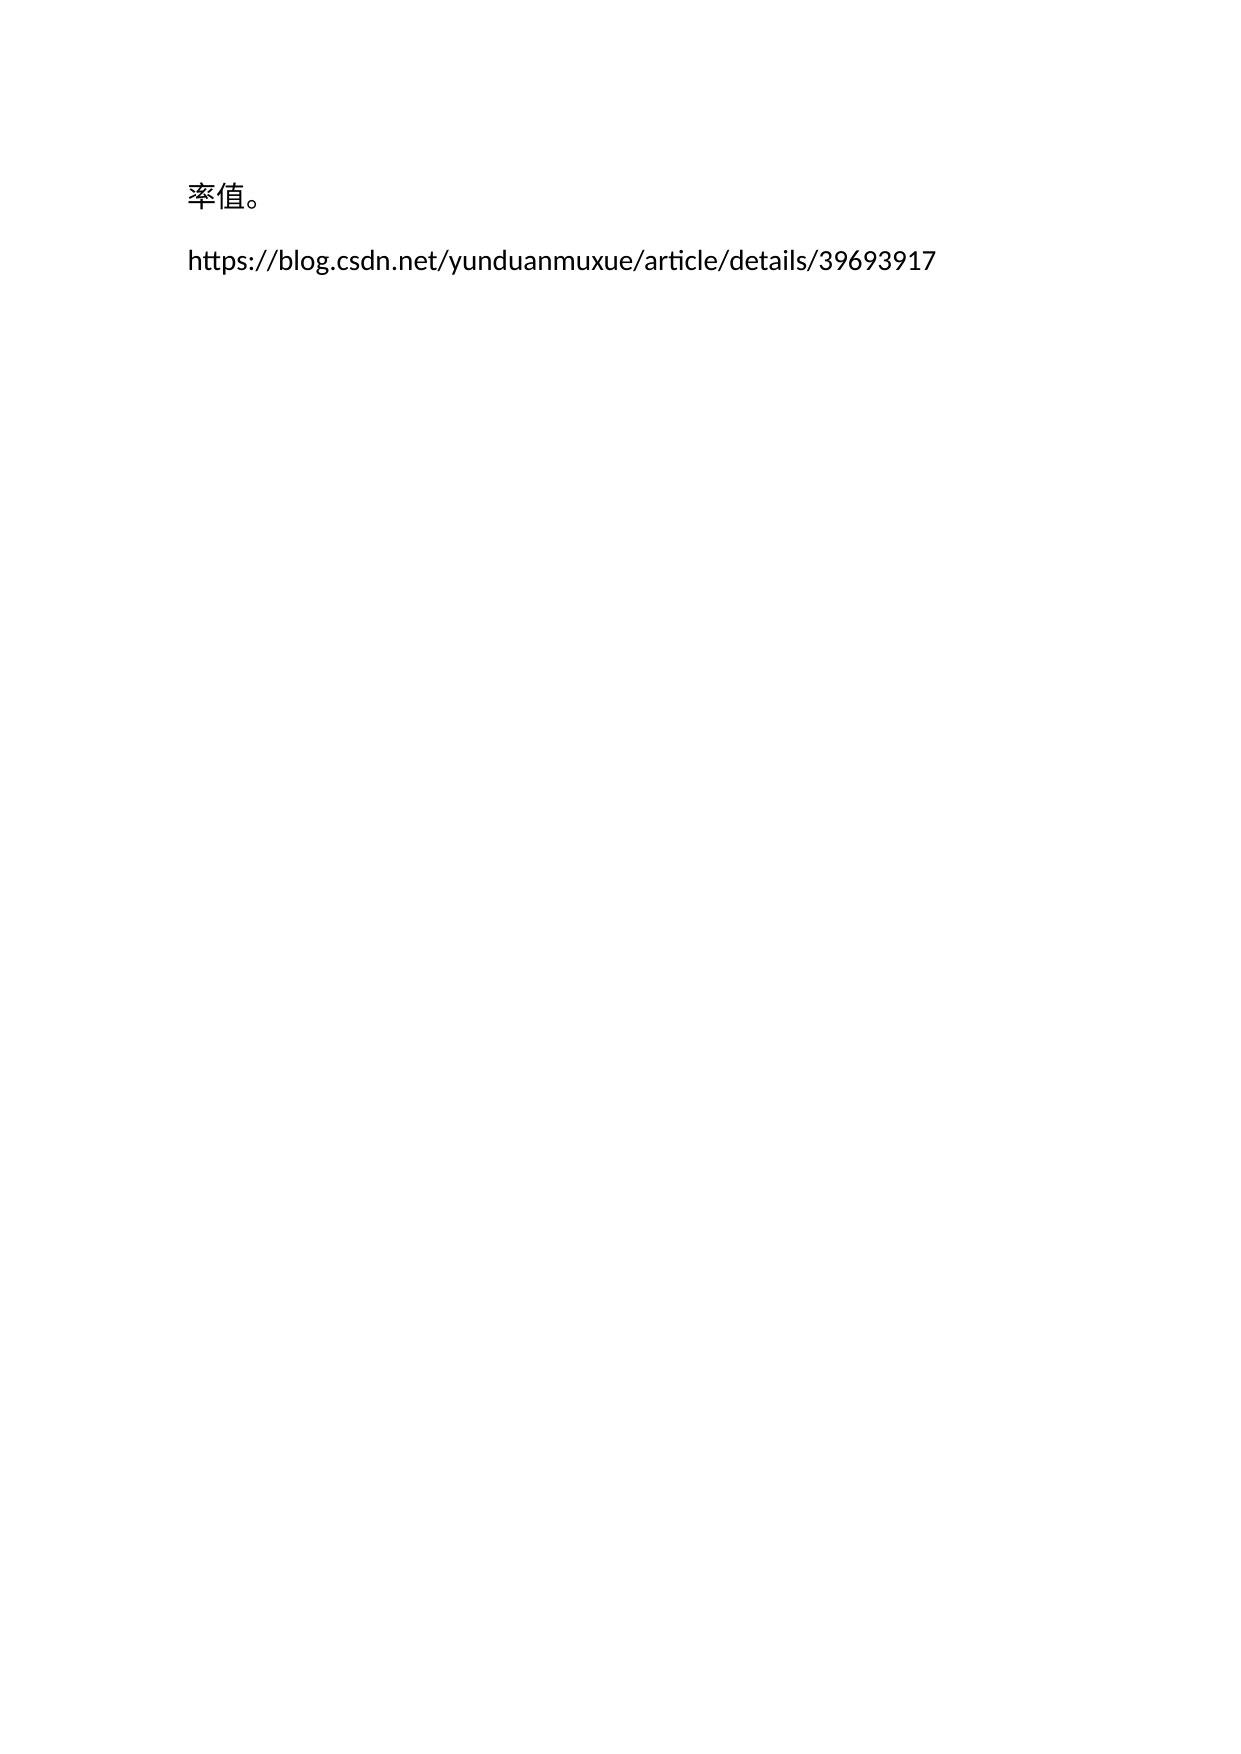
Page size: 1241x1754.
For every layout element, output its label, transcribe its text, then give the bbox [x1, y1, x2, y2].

text https://blog.csdn.net/yunduanmuxue/article/details/39693917 [187, 227, 1053, 292]
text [187, 162, 1053, 227]
